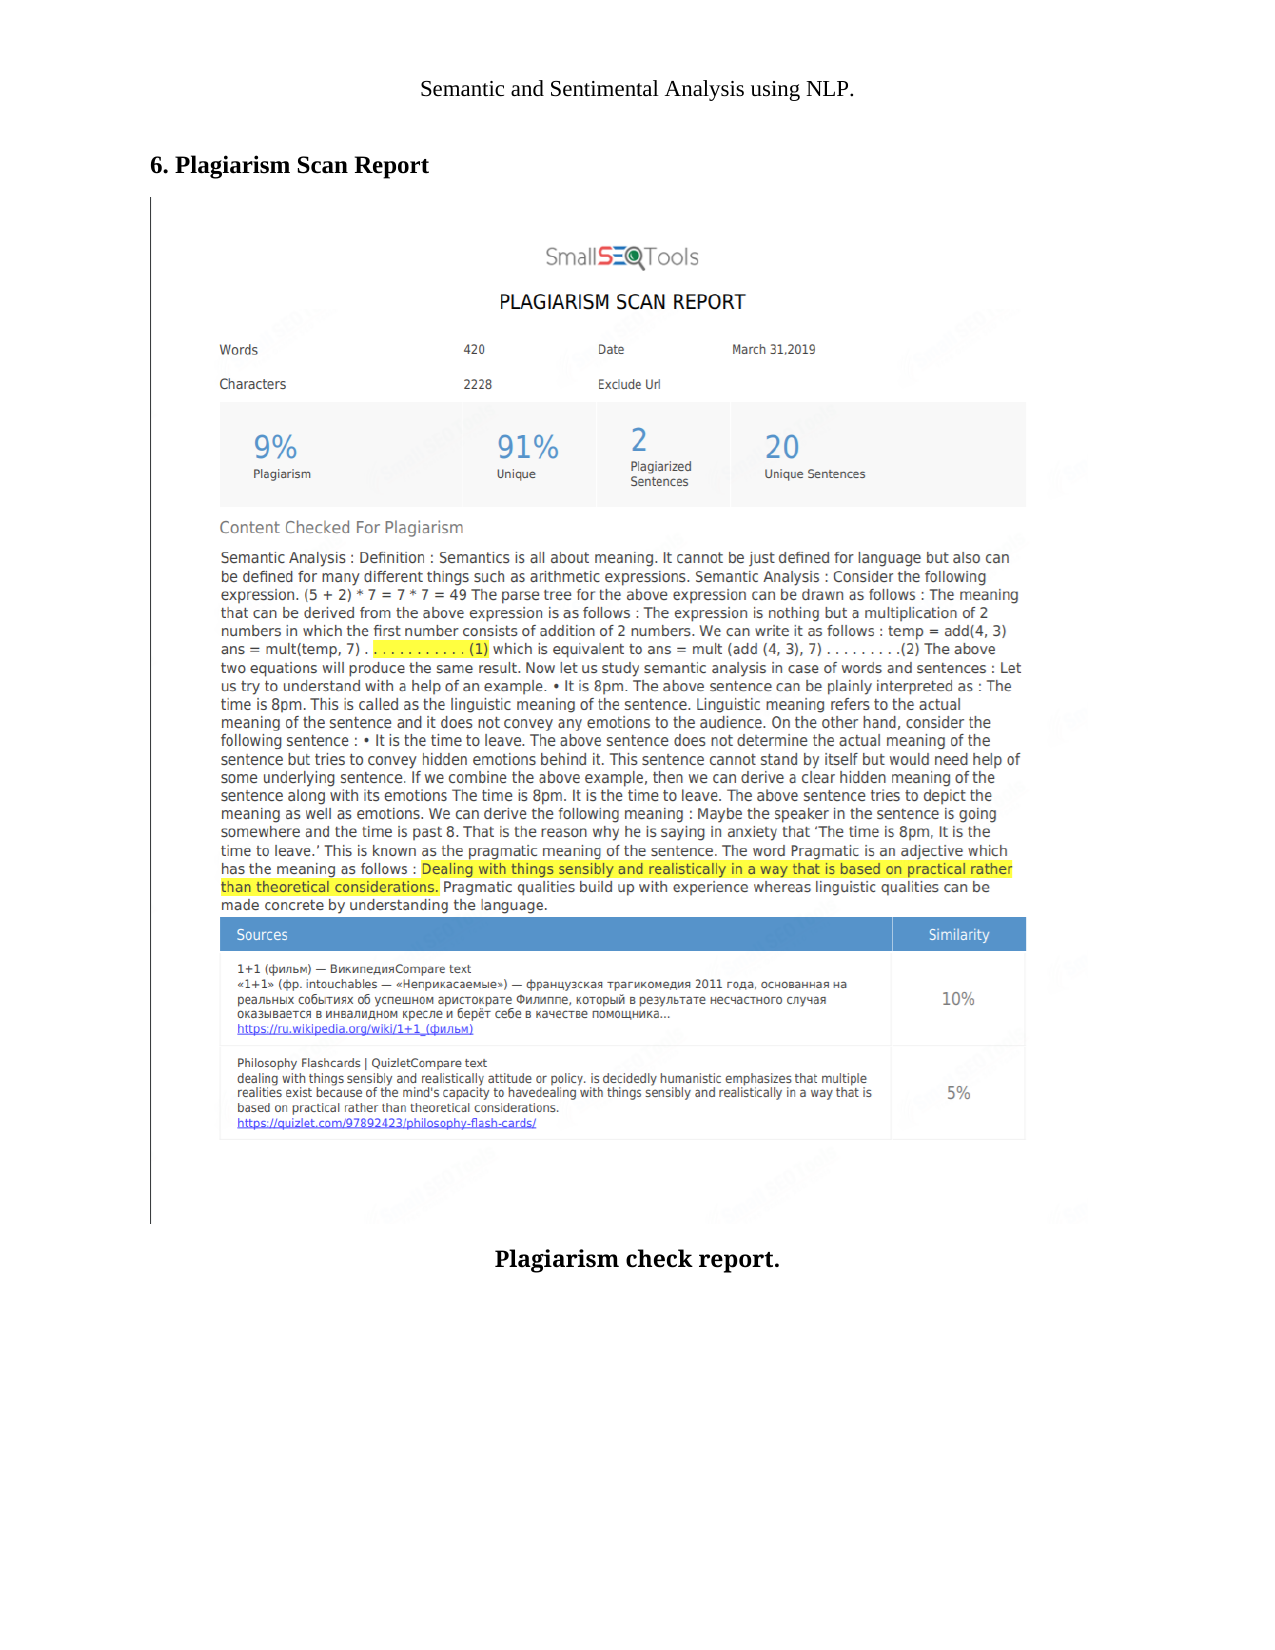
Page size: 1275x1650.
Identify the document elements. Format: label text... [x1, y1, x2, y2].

picture [150, 197, 1088, 1224]
text 6. Plagiarism Scan Report [150, 150, 1125, 179]
text Plagiarism check report. [150, 1242, 1125, 1274]
